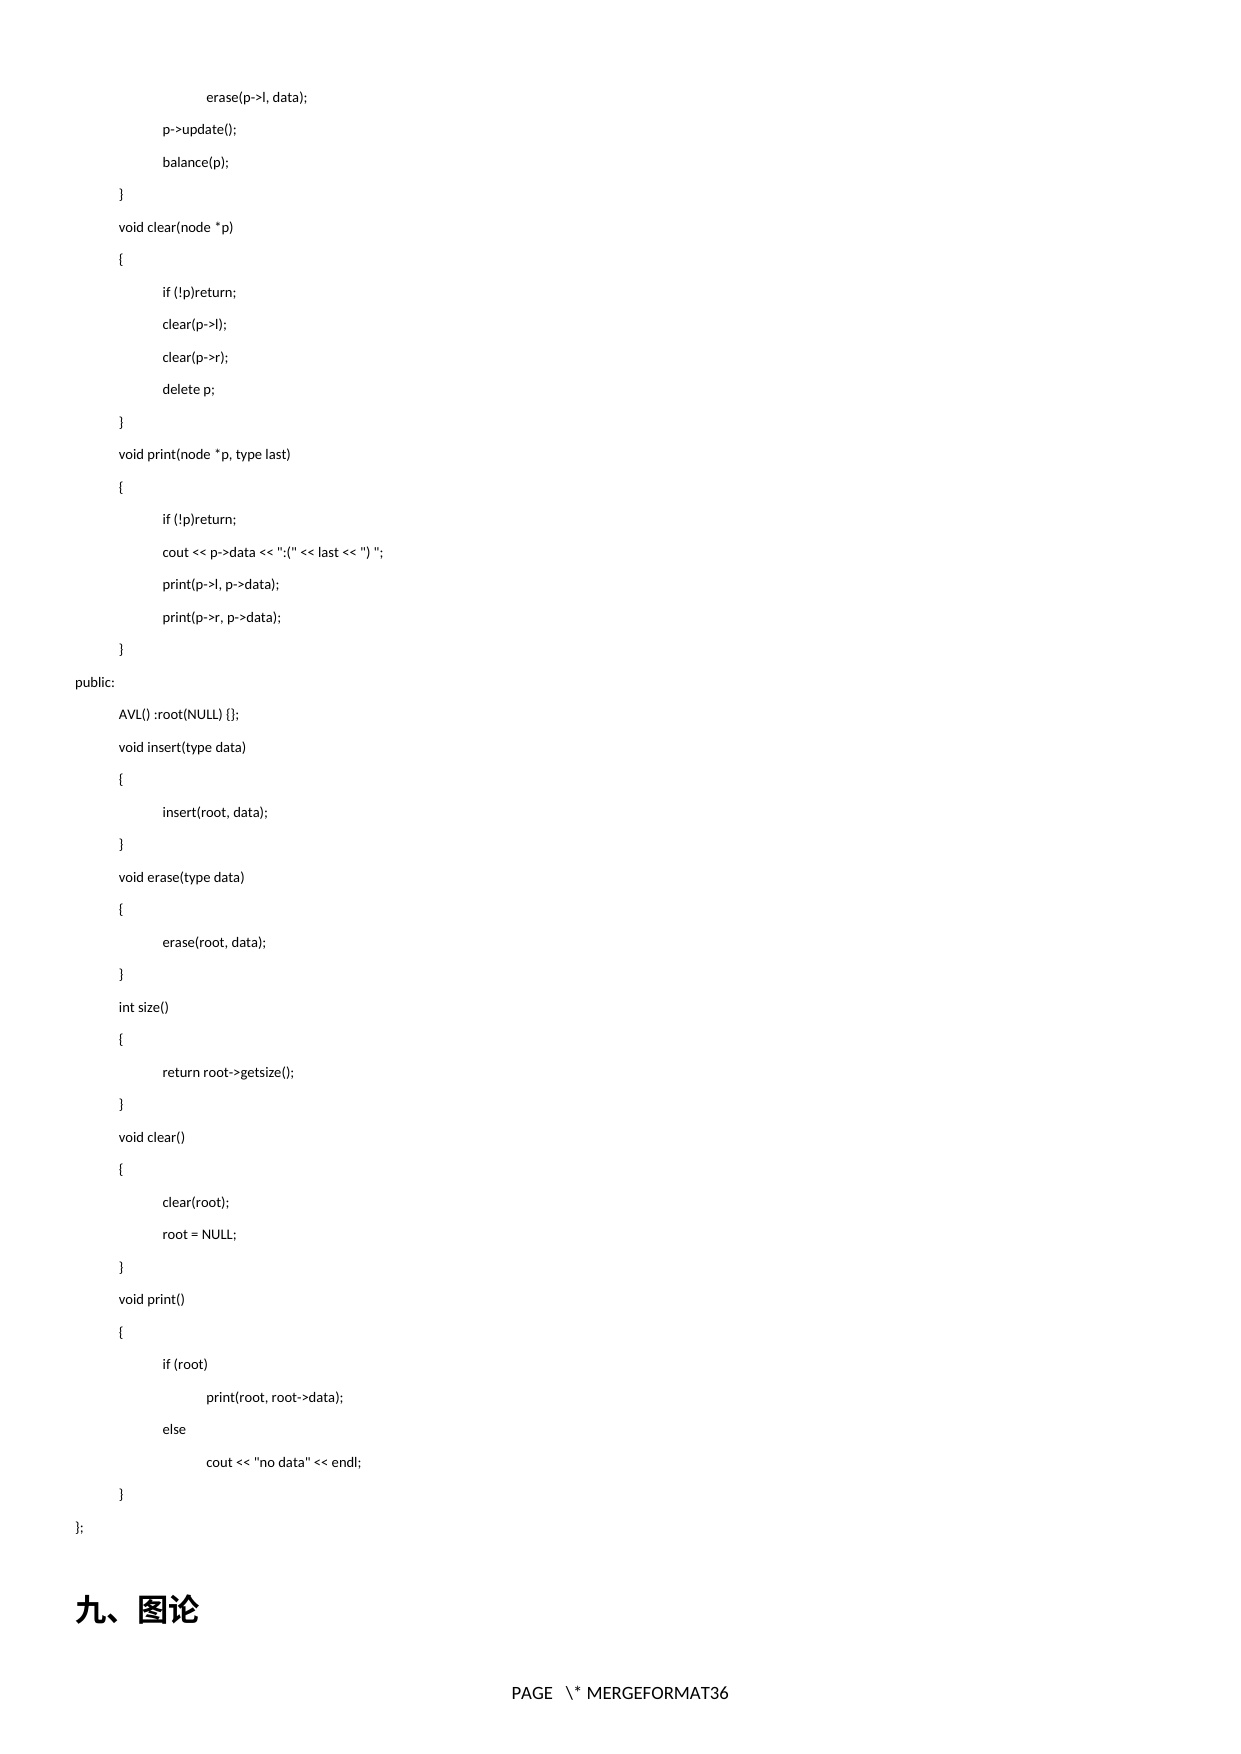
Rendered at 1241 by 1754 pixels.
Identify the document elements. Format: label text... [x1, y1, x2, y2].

text return root->getsize(); [75, 1056, 1165, 1088]
text balance(p); [75, 146, 1165, 178]
text void erase(type data) [75, 861, 1165, 893]
text clear(root); [75, 1186, 1165, 1218]
text if (!p)return; [75, 503, 1165, 536]
text { [75, 1153, 1165, 1186]
text { [75, 1023, 1165, 1056]
text { [75, 763, 1165, 796]
text } [75, 958, 1165, 991]
text p->update(); [75, 113, 1165, 146]
text cout << p->data << ":(" << last << ") "; [75, 536, 1165, 568]
text public: [75, 666, 1165, 698]
text print(root, root->data); [75, 1381, 1165, 1413]
text { [75, 1316, 1165, 1348]
text }; [75, 1511, 1165, 1543]
text } [75, 406, 1165, 438]
text } [75, 633, 1165, 666]
text clear(p->r); [75, 341, 1165, 373]
text { [75, 243, 1165, 276]
text insert(root, data); [75, 796, 1165, 828]
text } [75, 1251, 1165, 1283]
subtitle 图论 [75, 1576, 1165, 1641]
text void print(node *p, type last) [75, 438, 1165, 471]
text root = NULL; [75, 1218, 1165, 1251]
text erase(p->l, data); [75, 81, 1165, 113]
text void insert(type data) [75, 731, 1165, 763]
text delete p; [75, 373, 1165, 406]
text print(p->l, p->data); [75, 568, 1165, 601]
text if (!p)return; [75, 276, 1165, 308]
text cout << "no data" << endl; [75, 1446, 1165, 1478]
text print(p->r, p->data); [75, 601, 1165, 633]
text void clear() [75, 1121, 1165, 1153]
text } [75, 178, 1165, 211]
text void clear(node *p) [75, 211, 1165, 243]
text int size() [75, 991, 1165, 1023]
text if (root) [75, 1348, 1165, 1381]
text erase(root, data); [75, 926, 1165, 958]
text else [75, 1413, 1165, 1446]
text { [75, 471, 1165, 503]
text void print() [75, 1283, 1165, 1316]
text } [75, 1088, 1165, 1121]
text { [75, 893, 1165, 926]
text } [75, 828, 1165, 861]
text } [75, 1478, 1165, 1511]
text clear(p->l); [75, 308, 1165, 341]
text AVL() :root(NULL) {}; [75, 698, 1165, 731]
